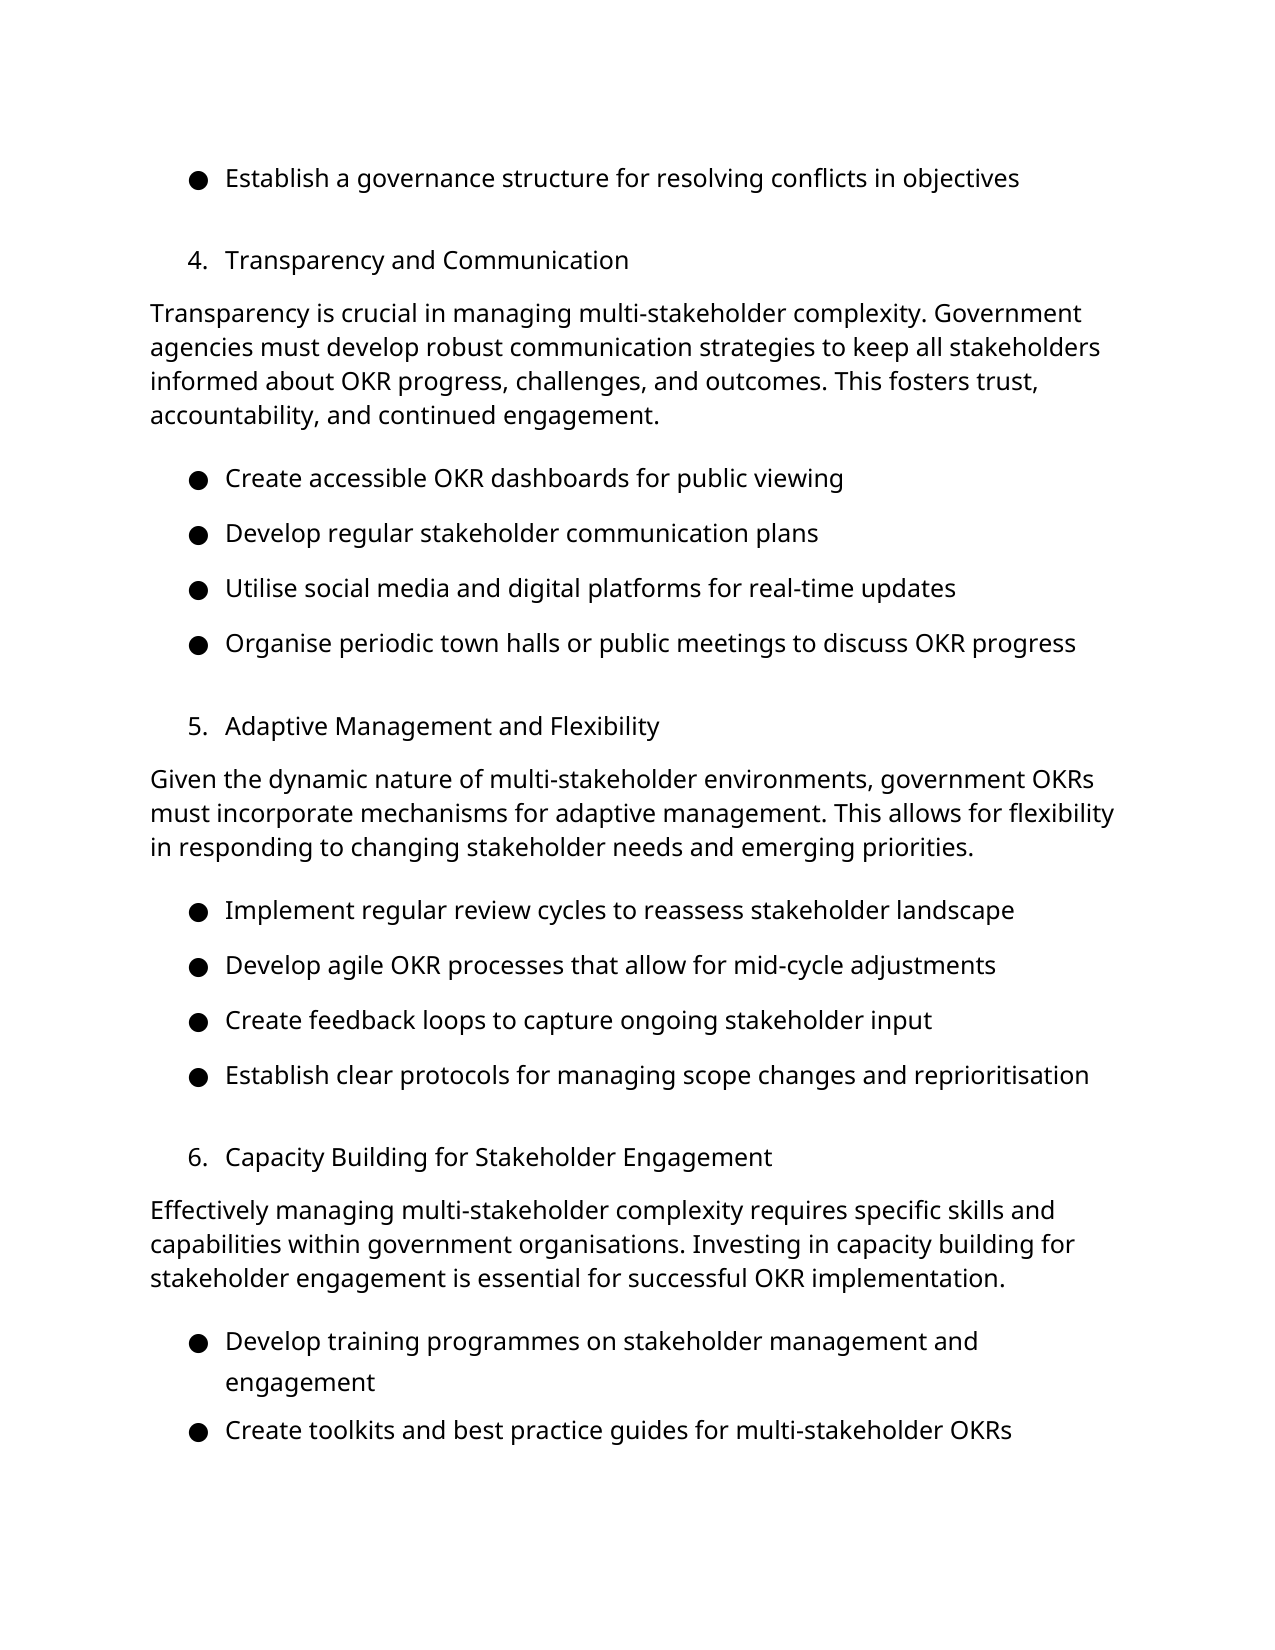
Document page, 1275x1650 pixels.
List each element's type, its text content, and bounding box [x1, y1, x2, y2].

list Develop regular stakeholder communication plans [187, 506, 1125, 557]
list Develop training programmes on stakeholder management and engagement [187, 1314, 1125, 1399]
list Establish a governance structure for resolving conflicts in objectives [187, 150, 1125, 201]
list Utilise social media and digital platforms for real-time updates [187, 561, 1125, 612]
list Create accessible OKR dashboards for public viewing [187, 451, 1125, 502]
text Transparency is crucial in managing multi-stakeholder complexity. Government agencies must develop robust communication strategies to keep all stakeholders informed about OKR progress, challenges, and outcomes. This fosters trust, accountability, and continued engagement. [150, 296, 1125, 432]
list Transparency and Communication [187, 243, 1125, 277]
list Create feedback loops to capture ongoing stakeholder input [187, 992, 1125, 1043]
list Create toolkits and best practice guides for multi-stakeholder OKRs [187, 1403, 1125, 1454]
text Given the dynamic nature of multi-stakeholder environments, government OKRs must incorporate mechanisms for adaptive management. This allows for flexibility in responding to changing stakeholder needs and emerging priorities. [150, 761, 1125, 863]
list Organise periodic town halls or public meetings to discuss OKR progress [187, 616, 1125, 667]
text Effectively managing multi-stakeholder complexity requires specific skills and capabilities within government organisations. Investing in capacity building for stakeholder engagement is essential for successful OKR implementation. [150, 1193, 1125, 1295]
list Capacity Building for Stakeholder Engagement [187, 1140, 1125, 1174]
list Implement regular review cycles to reassess stakeholder landscape [187, 882, 1125, 933]
list Establish clear protocols for managing scope changes and reprioritisation [187, 1047, 1125, 1098]
list Adaptive Management and Flexibility [187, 708, 1125, 742]
list Develop agile OKR processes that allow for mid-cycle adjustments [187, 937, 1125, 988]
